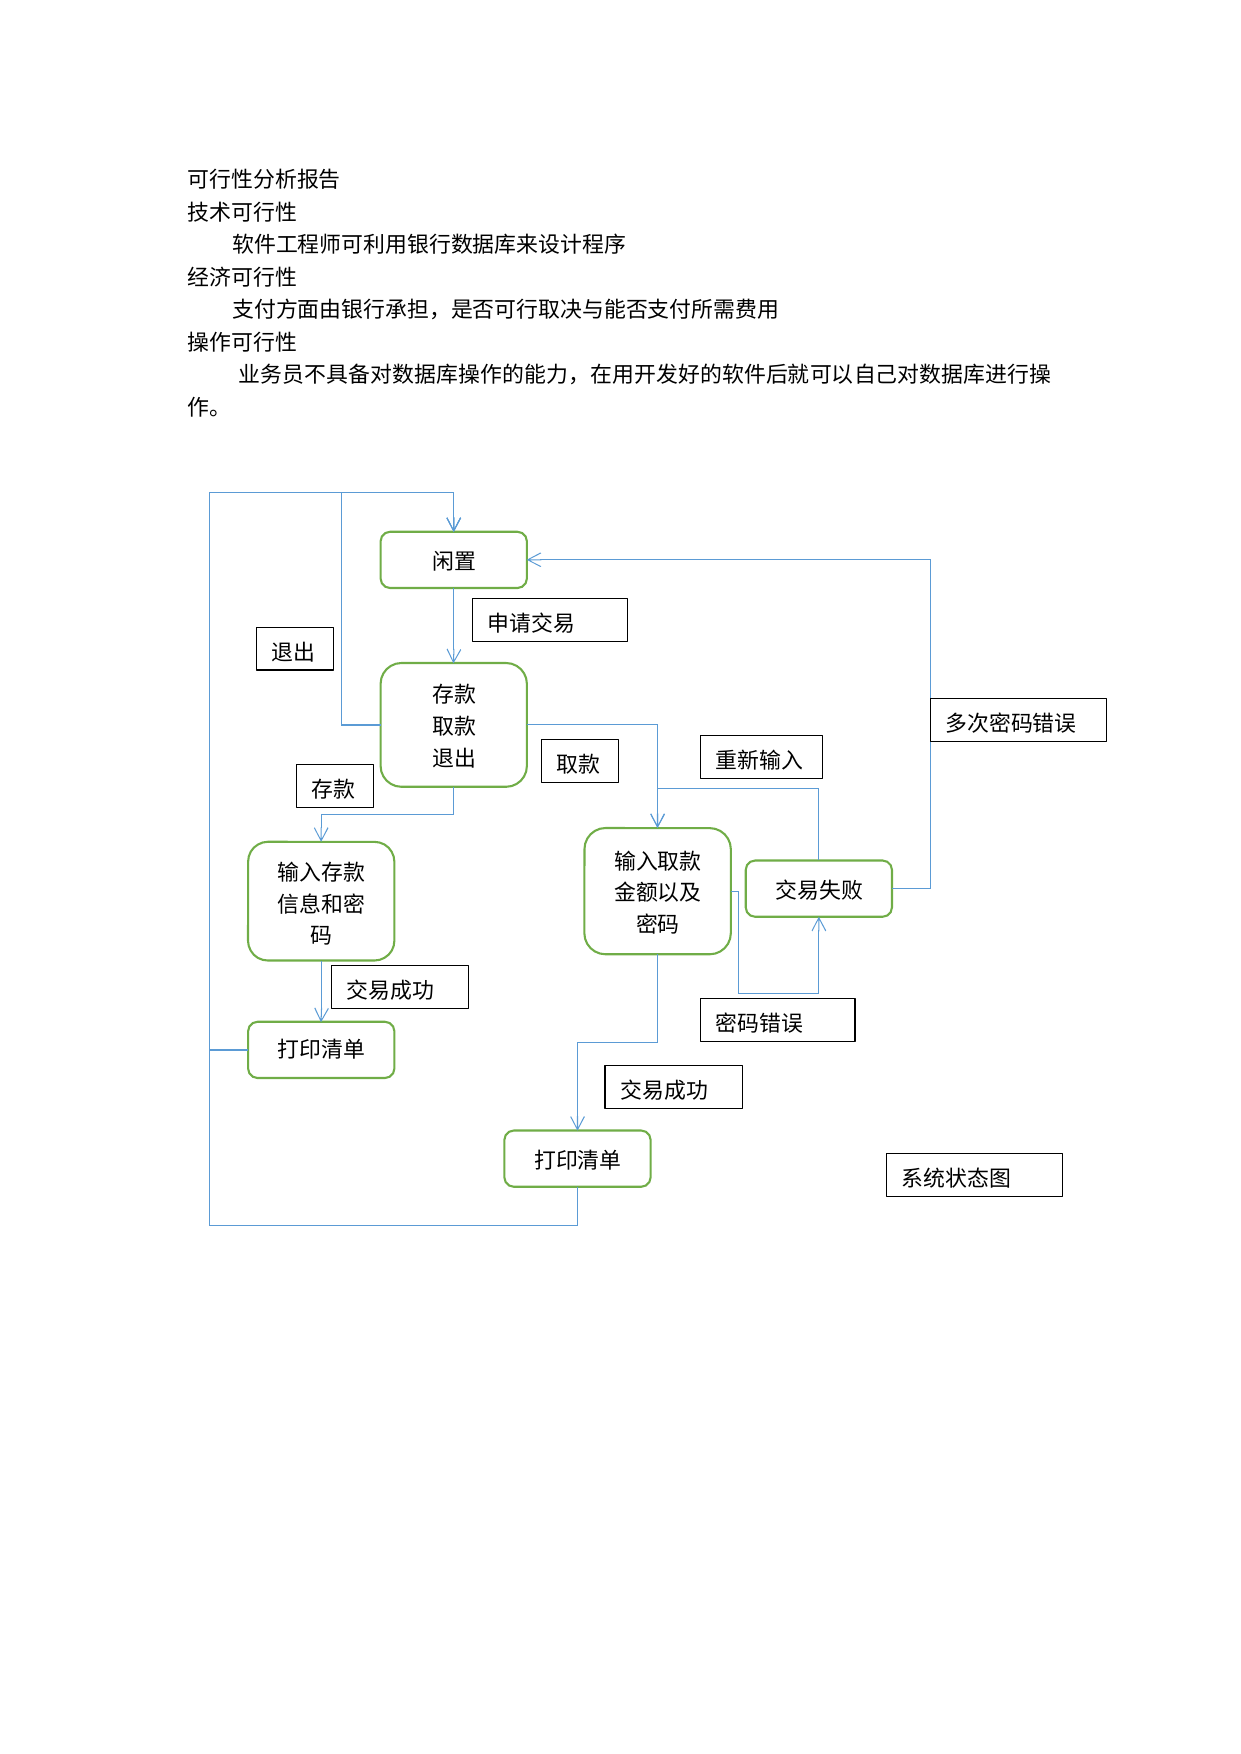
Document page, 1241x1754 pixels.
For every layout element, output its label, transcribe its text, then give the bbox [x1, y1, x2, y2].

text 经济可行性 [187, 259, 1053, 292]
text 技术可行性 [187, 194, 1053, 227]
text 支付方面由银行承担，是否可行取决与能否支付所需费用 [187, 292, 1053, 324]
text 软件工程师可利用银行数据库来设计程序 [187, 227, 1053, 259]
text 可行性分析报告 [187, 162, 1053, 194]
text 操作可行性 [187, 324, 1053, 357]
text 业务员不具备对数据库操作的能力，在用开发好的软件后就可以自己对数据库进行操作。 [187, 357, 1053, 422]
